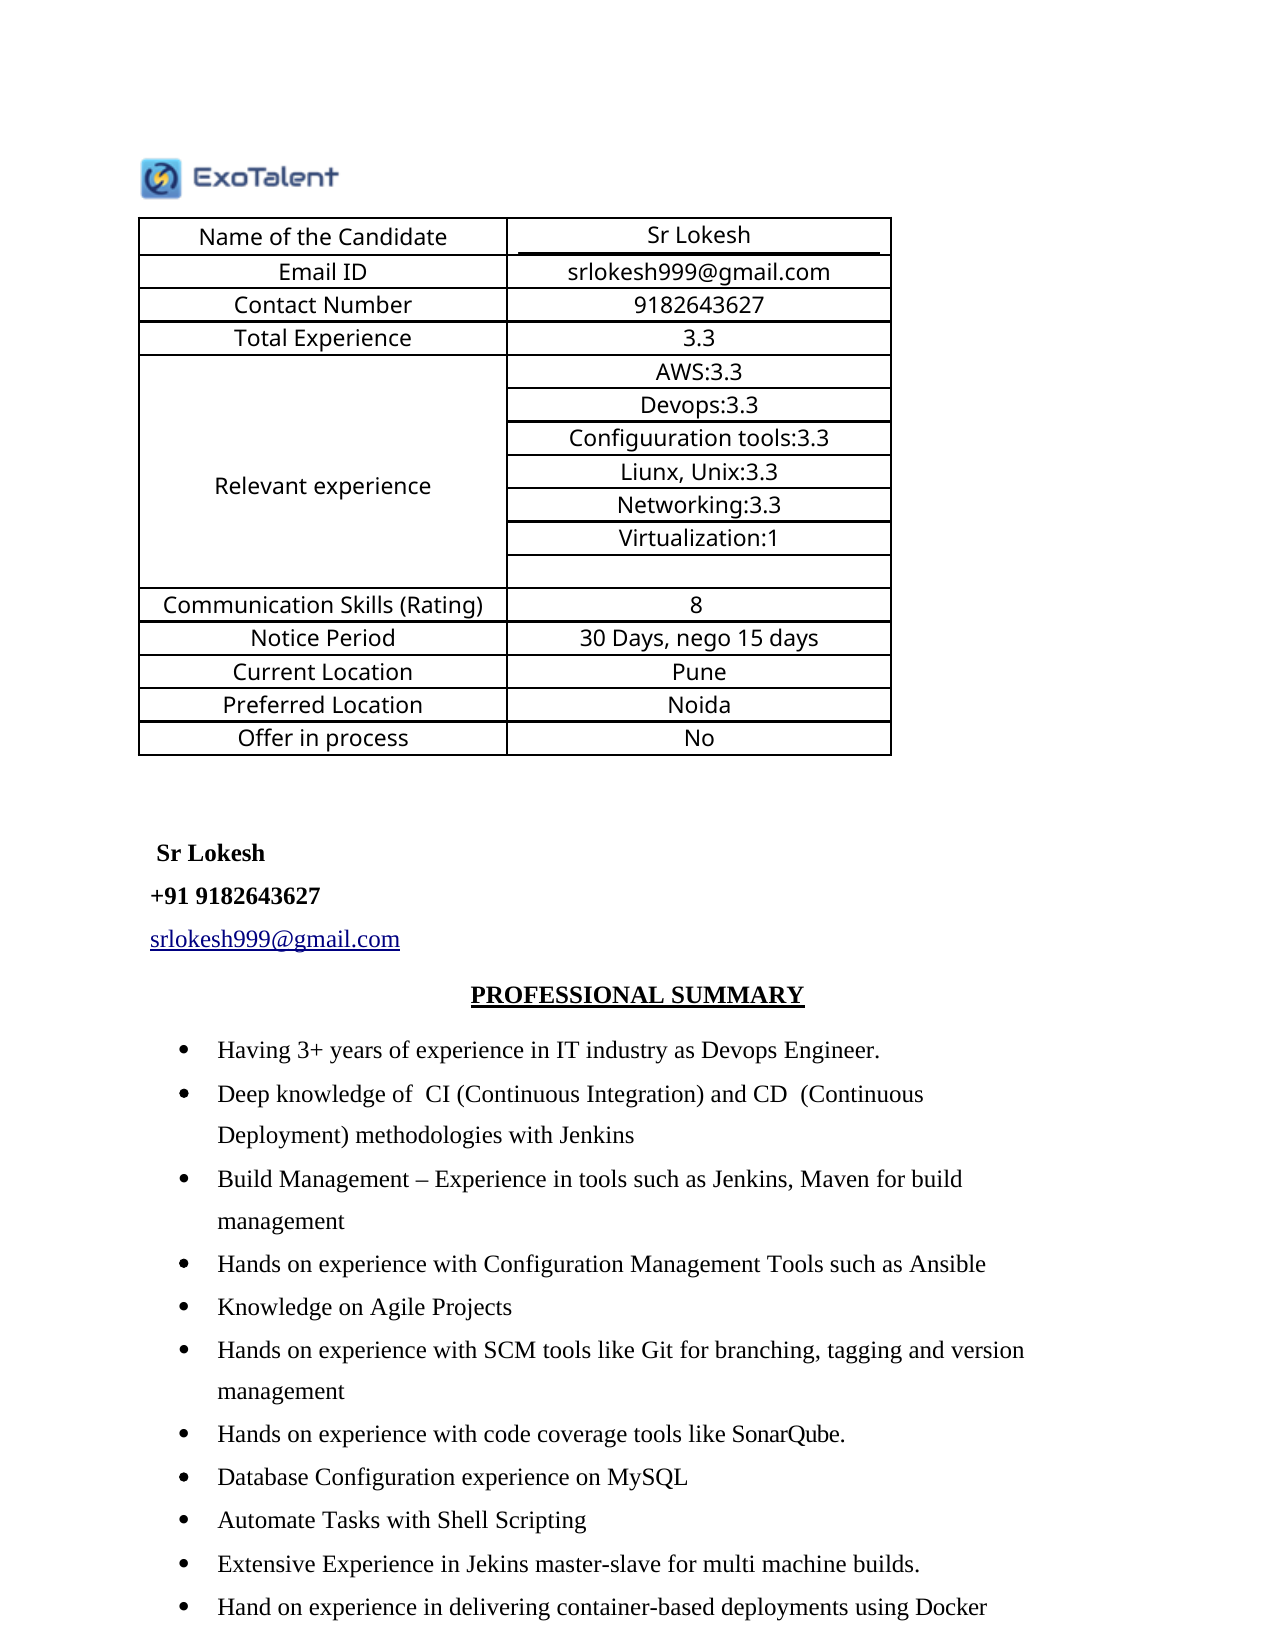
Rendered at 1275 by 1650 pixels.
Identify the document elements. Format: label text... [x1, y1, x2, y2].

table_cell 9182643627 [508, 289, 890, 320]
list Knowledge on Agile Projects [179, 1292, 1135, 1321]
table_cell Communication Skills (Rating) [140, 589, 506, 620]
table_cell Pune [508, 656, 890, 687]
table_cell Contact Number [140, 289, 506, 320]
table_cell Networking:3.3 [508, 489, 890, 520]
text +91 9182643627 [150, 881, 1135, 910]
picture [139, 141, 342, 217]
table_cell No [508, 723, 890, 754]
table_cell Noida [508, 689, 890, 720]
table_cell Current Location [140, 656, 506, 687]
subtitle PROFESSIONAL SUMMARY [468, 980, 807, 1008]
table_cell srlokesh999@gmail.com [508, 256, 890, 287]
list Database Configuration experience on MySQL [179, 1462, 1135, 1491]
list Hand on experience in delivering container-based deployments using Docker [179, 1592, 1135, 1621]
table_cell 3.3 [508, 323, 890, 354]
table_cell Email ID [140, 256, 506, 287]
table_cell Offer in process [140, 723, 506, 754]
list Build Management – Experience in tools such as Jenkins, Maven for build management [179, 1164, 1052, 1234]
text srlokesh999@gmail.com [150, 924, 1135, 953]
table_header Name of the Candidate [140, 219, 506, 254]
table_cell Preferred Location [140, 689, 506, 720]
table_cell [508, 556, 890, 587]
table_cell Liunx, Unix:3.3 [508, 456, 890, 487]
table_cell Devops:3.3 [508, 389, 890, 420]
list Deep knowledge of CI (Continuous Integration) and CD (Continuous Deployment) methodologies with Jenkins [179, 1079, 1054, 1149]
table_cell 30 Days, nego 15 days [508, 623, 890, 654]
table_cell Total Experience [140, 323, 506, 354]
list Hands on experience with SCM tools like Git for branching, tagging and version management [179, 1335, 1027, 1405]
table_cell AWS:3.3 [508, 356, 890, 387]
table_cell Relevant experience [140, 356, 506, 587]
table_header Sr Lokesh [508, 219, 890, 254]
list Extensive Experience in Jekins master-slave for multi machine builds. [179, 1549, 1135, 1577]
list Having 3+ years of experience in IT industry as Devops Engineer. [179, 1036, 1135, 1064]
list Hands on experience with code coverage tools like SonarQube. [179, 1419, 1135, 1448]
list Automate Tasks with Shell Scripting [179, 1505, 1135, 1534]
list Hands on experience with Configuration Management Tools such as Ansible [179, 1249, 1135, 1277]
table_cell Virtualization:1 [508, 523, 890, 554]
table_cell Notice Period [140, 623, 506, 654]
table_cell Configuuration tools:3.3 [508, 423, 890, 454]
subtitle Sr Lokesh [150, 838, 1135, 867]
table_cell 8 [508, 589, 890, 620]
